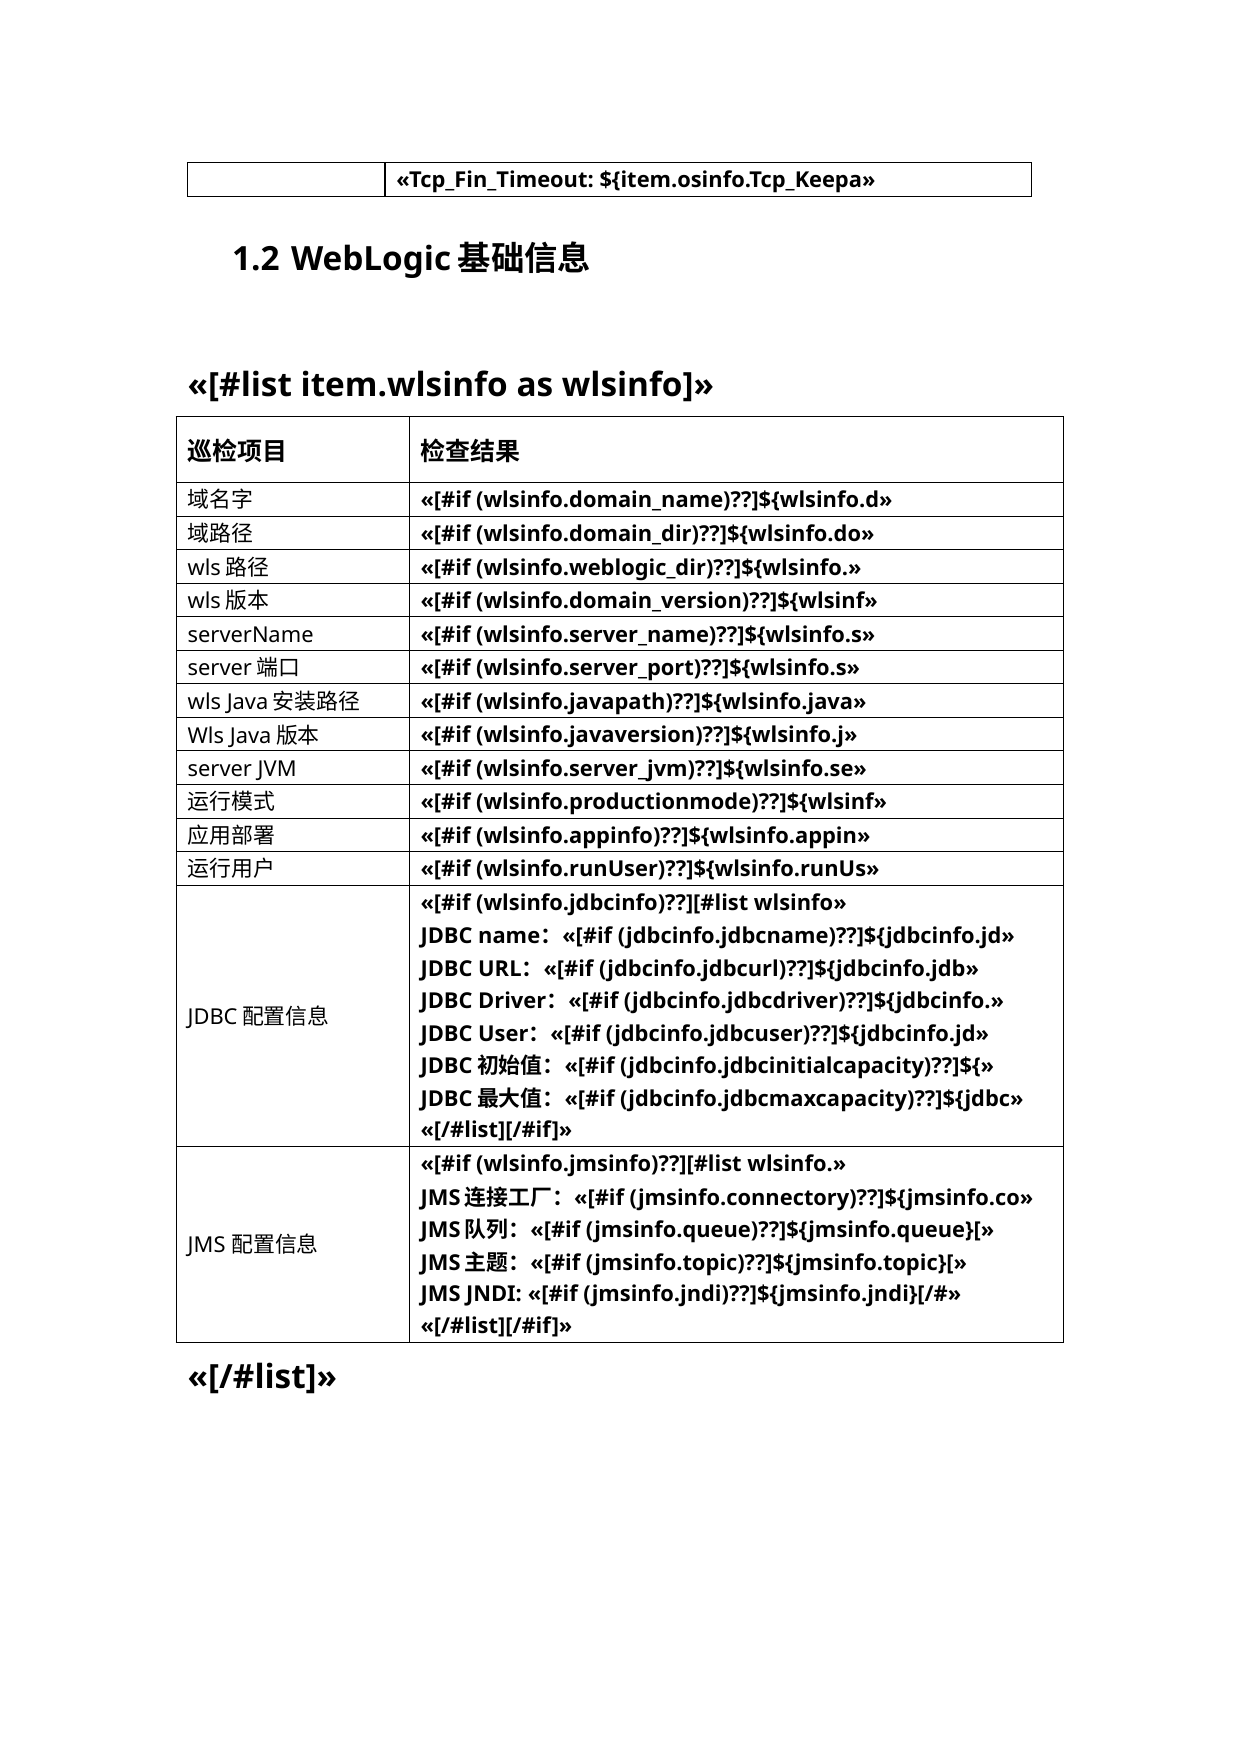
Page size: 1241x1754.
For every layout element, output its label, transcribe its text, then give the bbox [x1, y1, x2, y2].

table_cell 域路径 [177, 517, 409, 549]
table_cell «[#if (wlsinfo.javaversion)??]${wlsinfo.j» [410, 718, 1063, 750]
table_cell JDBC配置信息 [177, 886, 409, 1146]
table_cell 域名字 [177, 483, 409, 516]
table_cell 运行模式 [177, 785, 409, 817]
table_cell JMS 配置信息 [177, 1147, 409, 1342]
table_cell 应用部署 [177, 819, 409, 851]
table_cell wls Java安装路径 [177, 684, 409, 717]
subtitle WebLogic基础信息 [232, 224, 1053, 289]
table_cell «[#if (wlsinfo.javapath)??]${wlsinfo.java» [410, 684, 1063, 717]
table_cell «[#if (wlsinfo.jdbcinfo)??][#list wlsinfo» JDBC name：«[#if (jdbcinfo.jdbcname)??]${jdbcinfo.jd» JDBC URL：«[#if (jdbcinfo.jdbcurl)??]${jdbcinfo.jdb» JDBC Driver：«[#if (jdbcinfo.jdbcdriver)??]${jdbcinfo.» JDBC User：«[#if (jdbcinfo.jdbcuser)??]${jdbcinfo.jd» JDBC初始值：«[#if (jdbcinfo.jdbcinitialcapacity)??]${» JDBC最大值：«[#if (jdbcinfo.jdbcmaxcapacity)??]${jdbc» «[/#list][/#if]» [410, 886, 1063, 1146]
table_cell Wls Java版本 [177, 718, 409, 750]
table_cell «[#if (wlsinfo.domain_name)??]${wlsinfo.d» [410, 483, 1063, 516]
table_cell «[#if (wlsinfo.server_name)??]${wlsinfo.s» [410, 617, 1063, 650]
table_header 检查结果 [410, 417, 1063, 482]
table_header 巡检项目 [177, 417, 409, 482]
table_cell «[#if (wlsinfo.server_jvm)??]${wlsinfo.se» [410, 751, 1063, 784]
table_cell TCP配置 [188, 163, 384, 196]
table_cell «[#if (wlsinfo.productionmode)??]${wlsinf» [410, 785, 1063, 817]
table_cell «[#if (wlsinfo.domain_dir)??]${wlsinfo.do» [410, 517, 1063, 549]
table_cell «[#if (wlsinfo.runUser)??]${wlsinfo.runUs» [410, 852, 1063, 884]
table_cell «[#if (wlsinfo.jmsinfo)??][#list wlsinfo.» JMS连接工厂：«[#if (jmsinfo.connectory)??]${jmsinfo.co» JMS队列：«[#if (jmsinfo.queue)??]${jmsinfo.queue}[» JMS主题：«[#if (jmsinfo.topic)??]${jmsinfo.topic}[» JMS JNDI: «[#if (jmsinfo.jndi)??]${jmsinfo.jndi}[/#» «[/#list][/#if]» [410, 1147, 1063, 1342]
table_cell server端口 [177, 651, 409, 683]
table_cell wls路径 [177, 550, 409, 583]
table_cell server JVM [177, 751, 409, 784]
table_cell «[#if (wlsinfo.server_port)??]${wlsinfo.s» [410, 651, 1063, 683]
table_cell «[#if (wlsinfo.domain_version)??]${wlsinf» [410, 584, 1063, 616]
table_cell «[#if (wlsinfo.appinfo)??]${wlsinfo.appin» [410, 819, 1063, 851]
table_cell serverName [177, 617, 409, 650]
table_cell 运行用户 [177, 852, 409, 884]
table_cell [386, 163, 1031, 196]
table_cell «[#if (wlsinfo.weblogic_dir)??]${wlsinfo.» [410, 550, 1063, 583]
table_cell wls版本 [177, 584, 409, 616]
